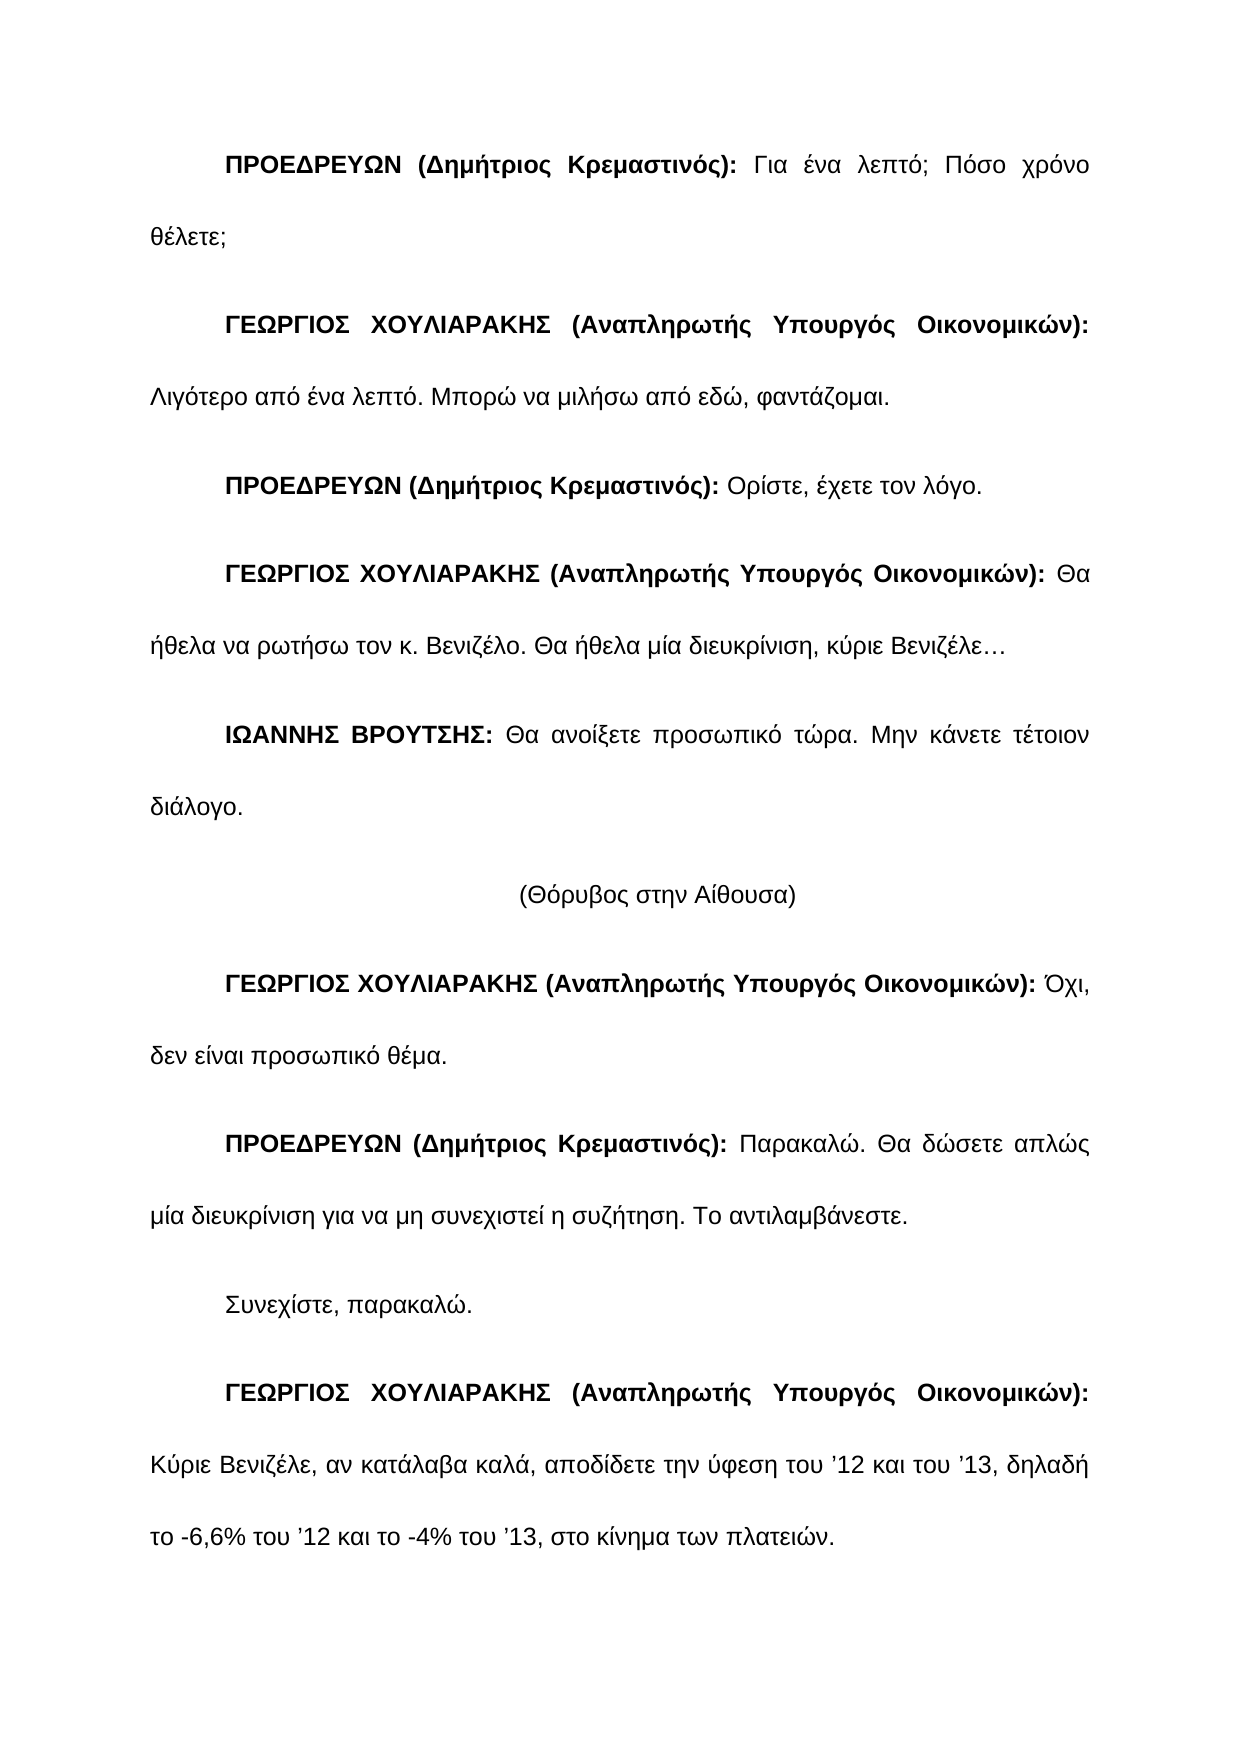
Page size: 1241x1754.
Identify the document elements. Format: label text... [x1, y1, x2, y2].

text (Θόρυβος στην Αίθουσα) [150, 880, 1090, 909]
text ΓΕΩΡΓΙΟΣ ΧΟΥΛΙΑΡΑΚΗΣ (Αναπληρωτής Υπουργός Οικονομικών): Όχι, δεν είναι προσωπικό θέμα. [150, 969, 1090, 1069]
text ΠΡΟΕΔΡΕΥΩΝ (Δημήτριος Κρεμαστινός): Ορίστε, έχετε τον λόγο. [150, 471, 1090, 499]
text ΙΩΑΝΝΗΣ ΒΡΟΥΤΣΗΣ: Θα ανοίξετε προσωπικό τώρα. Μην κάνετε τέτοιον διάλογο. [150, 720, 1090, 820]
text ΓΕΩΡΓΙΟΣ ΧΟΥΛΙΑΡΑΚΗΣ (Αναπληρωτής Υπουργός Οικονομικών): Κύριε Βενιζέλε, αν κατάλαβα καλά, αποδίδετε την ύφεση του ’12 και του ’13, δηλαδή το -6,6% του ’12 και το -4% του ’13, στο κίνημα των πλατειών. [150, 1378, 1090, 1551]
text ΓΕΩΡΓΙΟΣ ΧΟΥΛΙΑΡΑΚΗΣ (Αναπληρωτής Υπουργός Οικονομικών): Λιγότερο από ένα λεπτό. Μπορώ να μιλήσω από εδώ, φαντάζομαι. [150, 310, 1090, 411]
text ΓΕΩΡΓΙΟΣ ΧΟΥΛΙΑΡΑΚΗΣ (Αναπληρωτής Υπουργός Οικονομικών): Θα ήθελα να ρωτήσω τον κ. Βενιζέλο. Θα ήθελα μία διευκρίνιση, κύριε Βενιζέλε… [150, 559, 1090, 660]
text ΠΡΟΕΔΡΕΥΩΝ (Δημήτριος Κρεμαστινός): Για ένα λεπτό; Πόσο χρόνο θέλετε; [150, 150, 1090, 251]
text Συνεχίστε, παρακαλώ. [150, 1289, 1090, 1318]
text ΠΡΟΕΔΡΕΥΩΝ (Δημήτριος Κρεμαστινός): Παρακαλώ. Θα δώσετε απλώς μία διευκρίνιση για να μη συνεχιστεί η συζήτηση. Το αντιλαμβάνεστε. [150, 1129, 1090, 1230]
